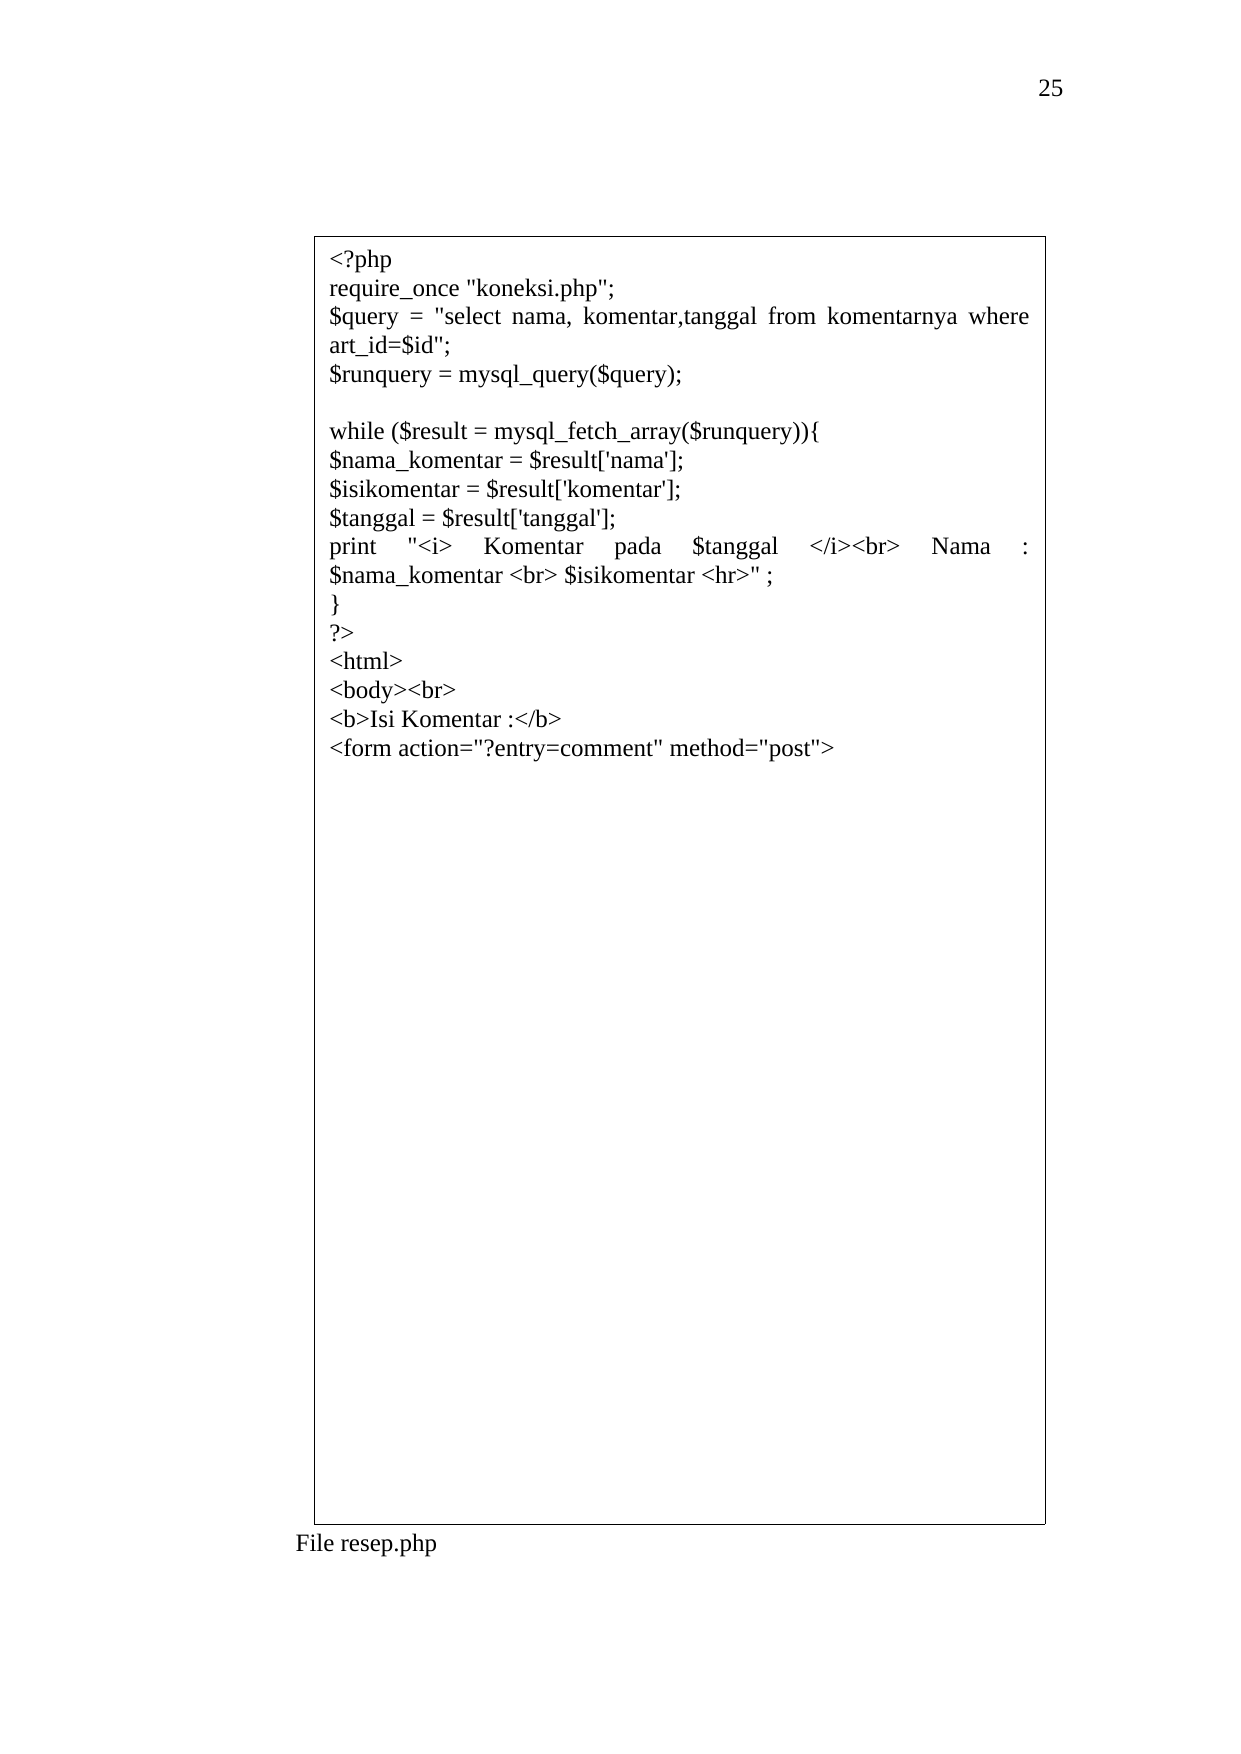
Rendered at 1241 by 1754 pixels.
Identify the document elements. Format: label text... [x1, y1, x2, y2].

list File resep.php [295, 1528, 1063, 1557]
